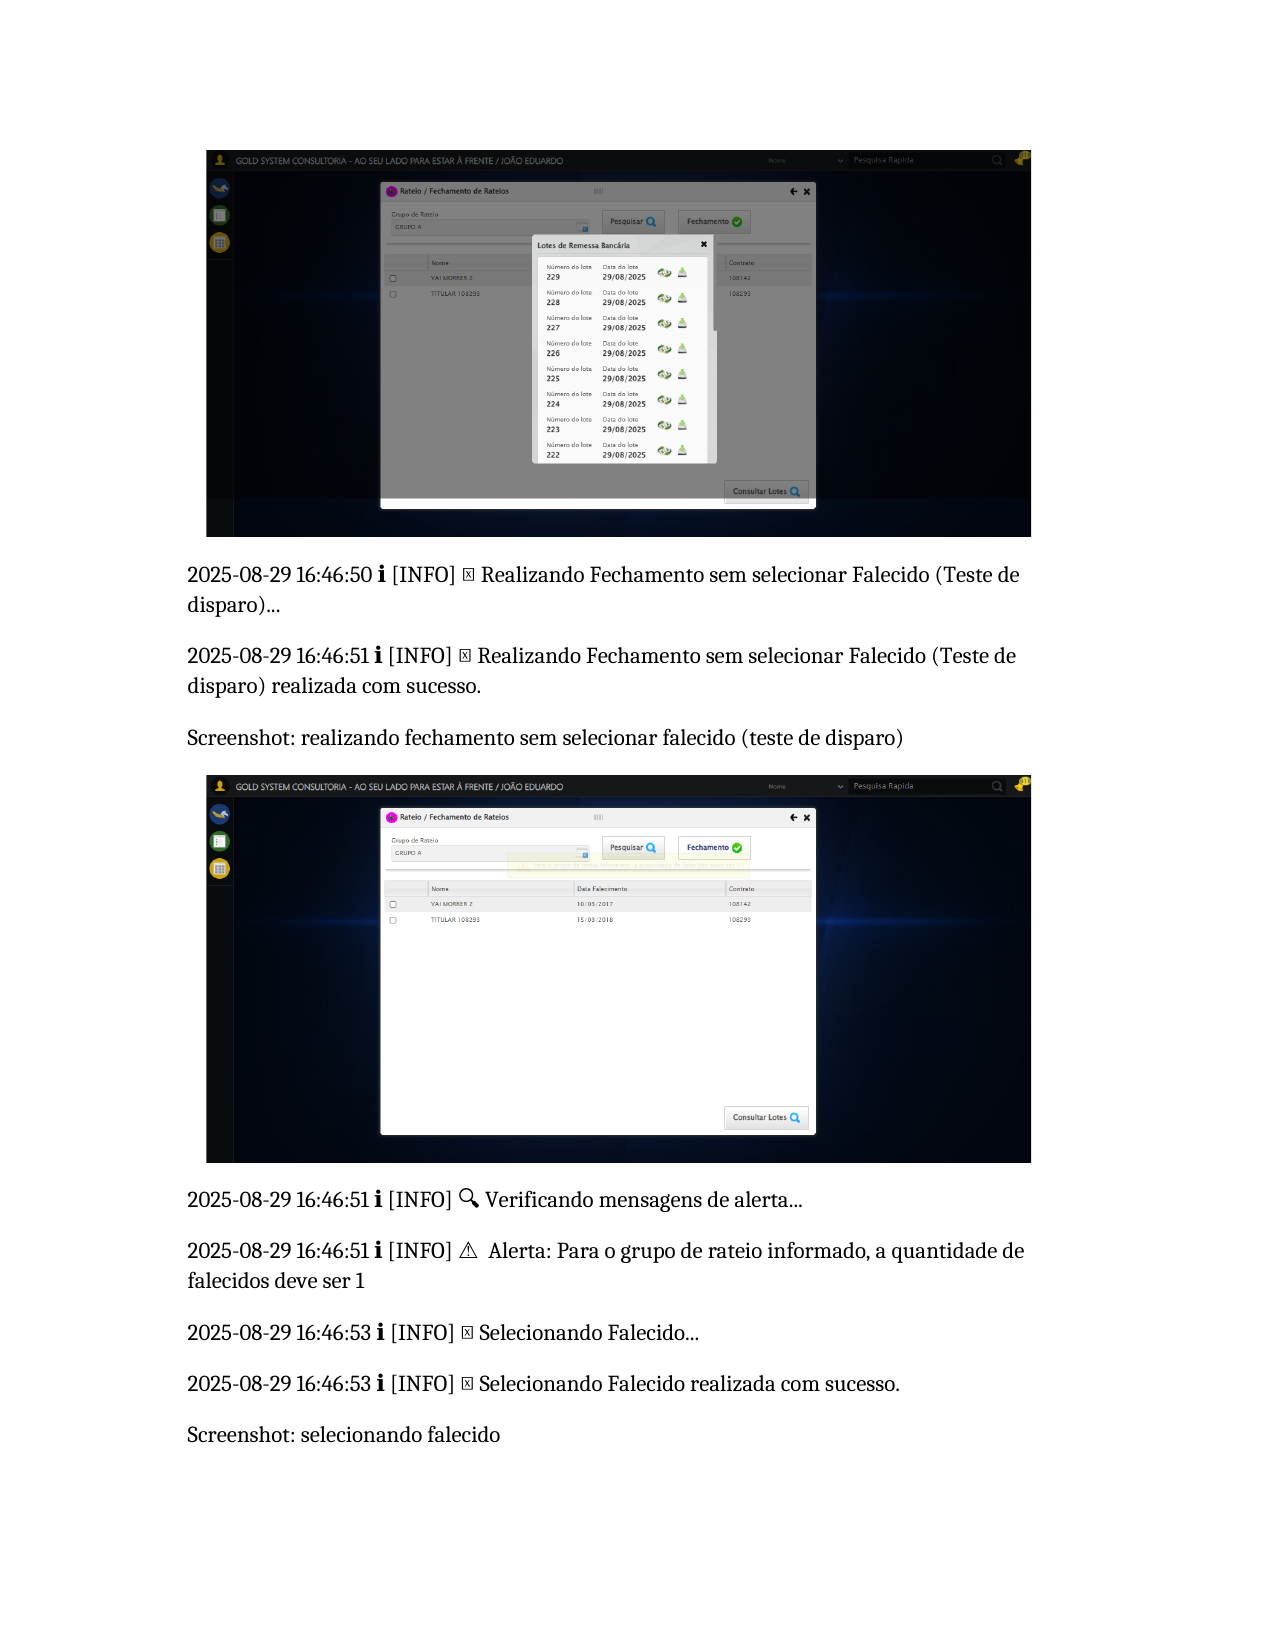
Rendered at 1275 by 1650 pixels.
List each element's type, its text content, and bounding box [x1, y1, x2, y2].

text 2025-08-29 16:46:53 ℹ️ [INFO] 🔄 Selecionando Falecido... [187, 1319, 1087, 1346]
text 2025-08-29 16:46:53 ℹ️ [INFO] ✅ Selecionando Falecido realizada com sucesso. [187, 1370, 1087, 1397]
picture [206, 150, 1032, 537]
text 2025-08-29 16:46:51 ℹ️ [INFO] ✅ Realizando Fechamento sem selecionar Falecido (Teste de disparo) realizada com sucesso. [187, 643, 1087, 699]
text 2025-08-29 16:46:51 ℹ️ [INFO] 🔍 Verificando mensagens de alerta... [187, 1187, 1087, 1213]
text 2025-08-29 16:46:50 ℹ️ [INFO] 🔄 Realizando Fechamento sem selecionar Falecido (Teste de disparo)... [187, 562, 1087, 618]
text 2025-08-29 16:46:51 ℹ️ [INFO] 📢 ⚠️ Alerta: Para o grupo de rateio informado, a quantidade de falecidos deve ser 1 [187, 1238, 1087, 1295]
text Screenshot: realizando fechamento sem selecionar falecido (teste de disparo) [187, 724, 1087, 751]
text Screenshot: selecionando falecido [187, 1421, 1087, 1448]
picture [206, 775, 1032, 1163]
